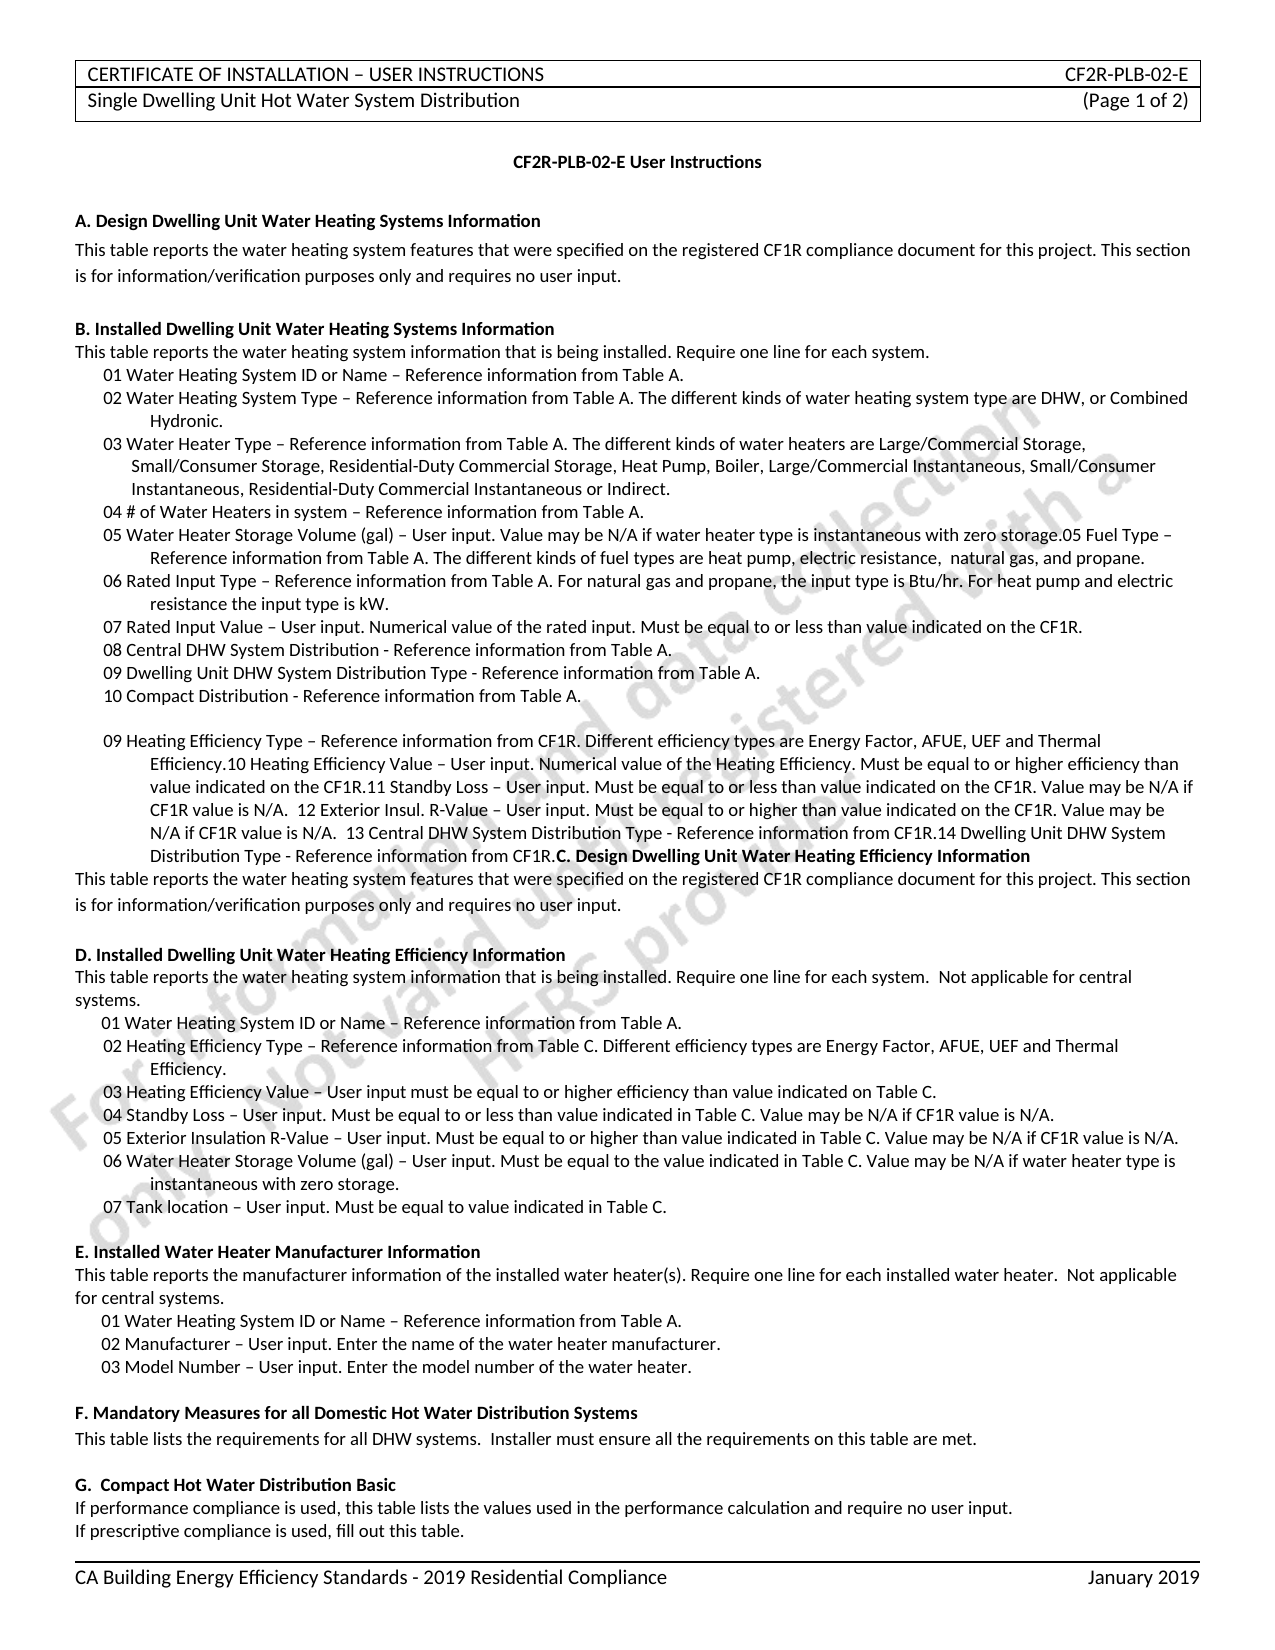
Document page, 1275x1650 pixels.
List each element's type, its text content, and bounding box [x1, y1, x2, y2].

text . [75, 1519, 1200, 1542]
text 01 Water Heating System ID or Name – Reference information from . [101, 1309, 1200, 1332]
text This table reports the manufacturer information of the installed water heater(s). Require one line for each installed water heater [75, 1264, 1200, 1309]
text CF2R-PLB-02-E User Instructions [75, 151, 1200, 173]
text 01 Water Heating System ID or Name – Reference information from . [103, 363, 1200, 386]
text 04 # of Water Heaters in system – Reference information from . [103, 501, 1200, 523]
text 03 Model Number – User input. Enter the model number of the water heater. [101, 1355, 1200, 1378]
text 02 Manufacturer – User input. Enter the name of the water heater manufacturer. [101, 1332, 1200, 1355]
text . Design Water Heating Systems Information [75, 209, 1200, 232]
text . Installed Water Heater Manufacturer Information [75, 1241, 1200, 1264]
text Water Heater Storage Volume (gal) – User input. Value may be N/A if water heater type is instantaneous with zero storage. [103, 1149, 1200, 1195]
text 02 Water Heating System Type – Reference information from . The different kinds of water heating system type are DHW, or Combined Hydronic. [103, 386, 1200, 432]
text 03 Water Heater Type – nformation from . The different kinds of water heaters are Large Storage, Small Storage, Heat Pump, Boiler, Large Instantaneous, Small Instantaneous or Indirect. [103, 432, 1200, 501]
text This section is f/verification purposes [75, 867, 1200, 916]
text . Installed Water Heating Systems Information [75, 317, 1200, 340]
text This table reports the water heating system features that were specified on the registered CF1R compliance document for this project. This section is for information/verification purposes only and requires no user input. [75, 238, 1200, 287]
text This table reports the water heating system information that is being installed. Require one line for each system. [75, 340, 1200, 363]
text Rated Input Type – Reference information from . For natural gas propane the input type is Btu/hr. For the input type is kW. [103, 569, 1200, 615]
